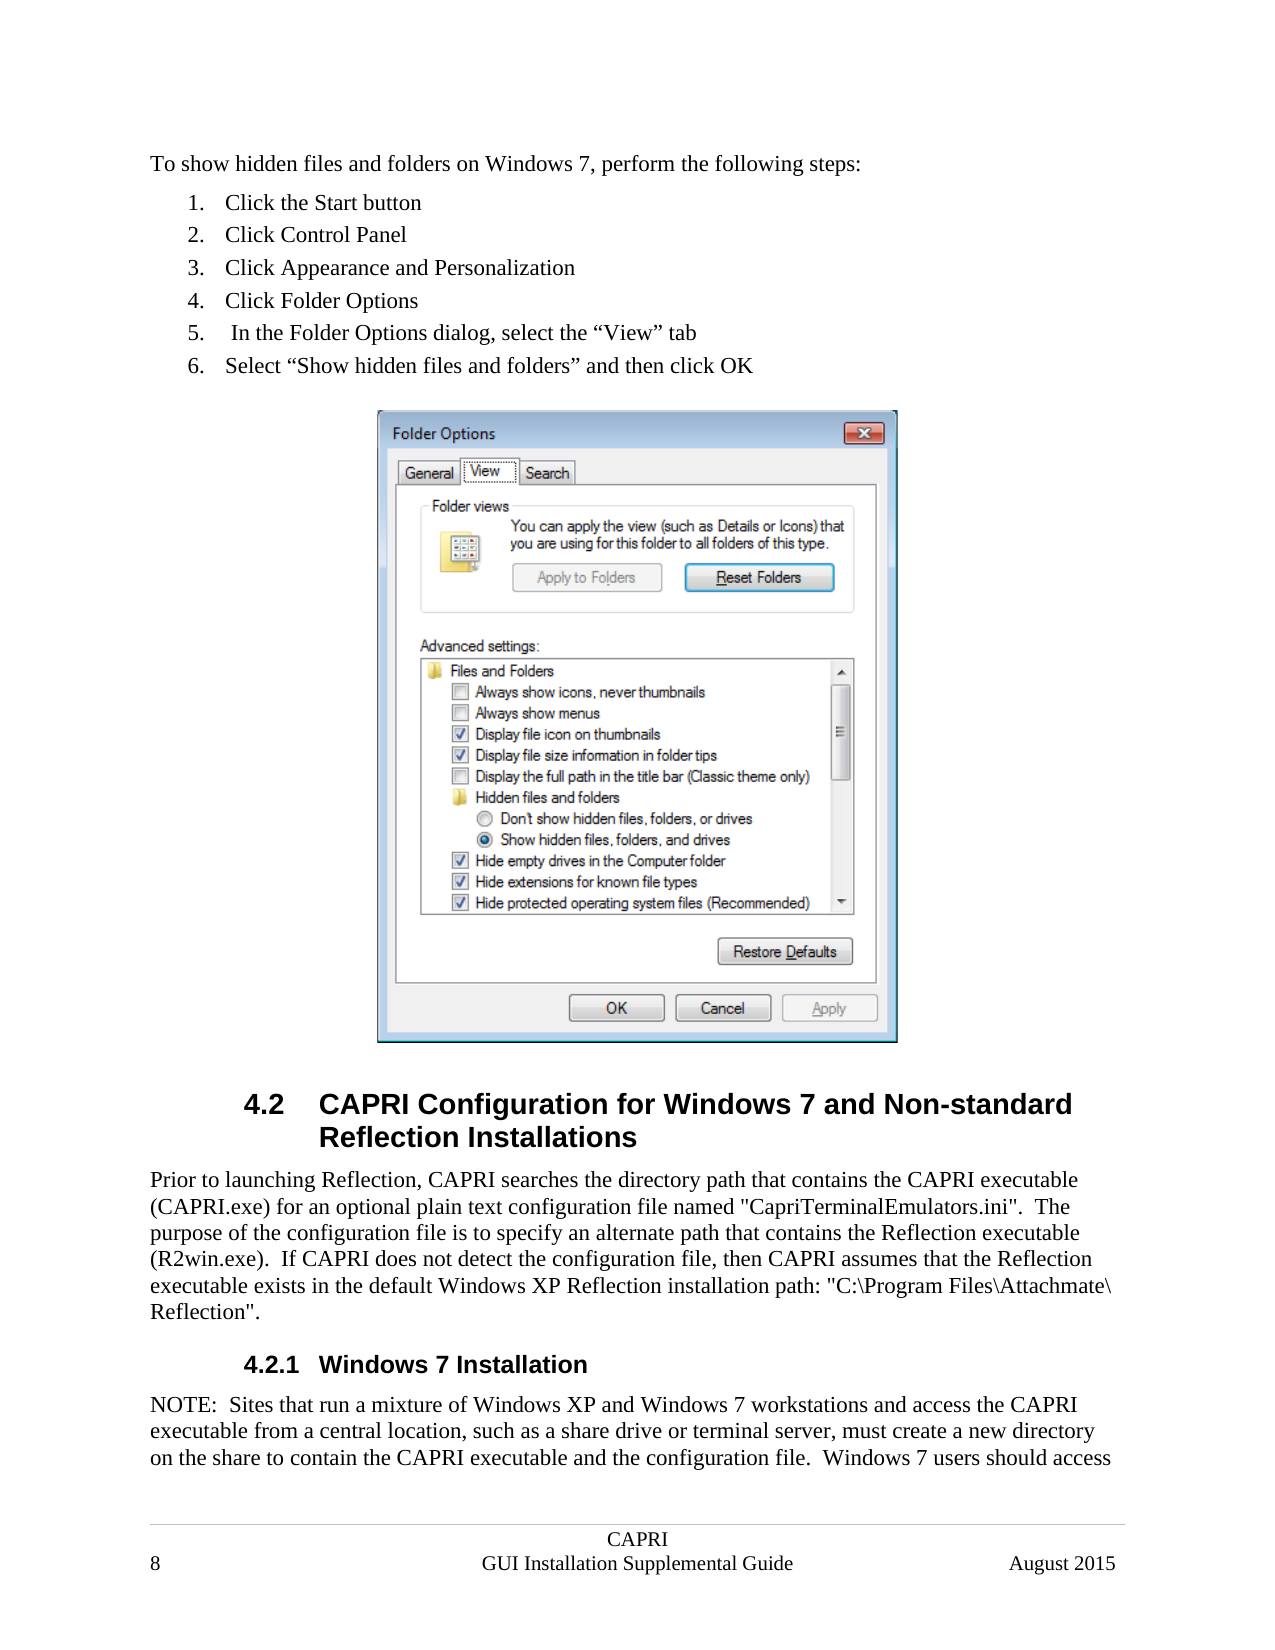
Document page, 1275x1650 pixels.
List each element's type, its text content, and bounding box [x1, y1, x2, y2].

list Select “Show hidden files and folders” and then click OK [187, 352, 1125, 378]
list Click Folder Options [187, 287, 1125, 313]
list Click the Start button [187, 189, 1125, 215]
subtitle Windows 7 Installation [244, 1349, 1125, 1378]
picture [377, 410, 898, 1043]
subtitle CAPRI Configuration for Windows 7 and Non-standard Reflection Installations [244, 1087, 1125, 1154]
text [150, 1391, 1125, 1470]
list Click Control Panel [187, 221, 1125, 248]
text To show hidden files and folders on Windows 7, perform the following steps: [150, 150, 1125, 176]
list Click Appearance and Personalization [187, 254, 1125, 280]
list In the Folder Options dialog, select the “View” tab [187, 319, 1125, 346]
text Prior to launching Reflection, CAPRI searches the directory path that contains the CAPRI executable (CAPRI.exe) for an optional plain text configuration file named "CapriTerminalEmulators.ini". The purpose of the configuration file is to specify an alternate path that contains the Reflection executable (R2win.exe). If CAPRI does not detect the configuration file, then CAPRI assumes that the Reflection executable exists in the default Windows XP Reflection installation path: "C:\Program Files\Attachmate\Reflection". [150, 1166, 1125, 1324]
